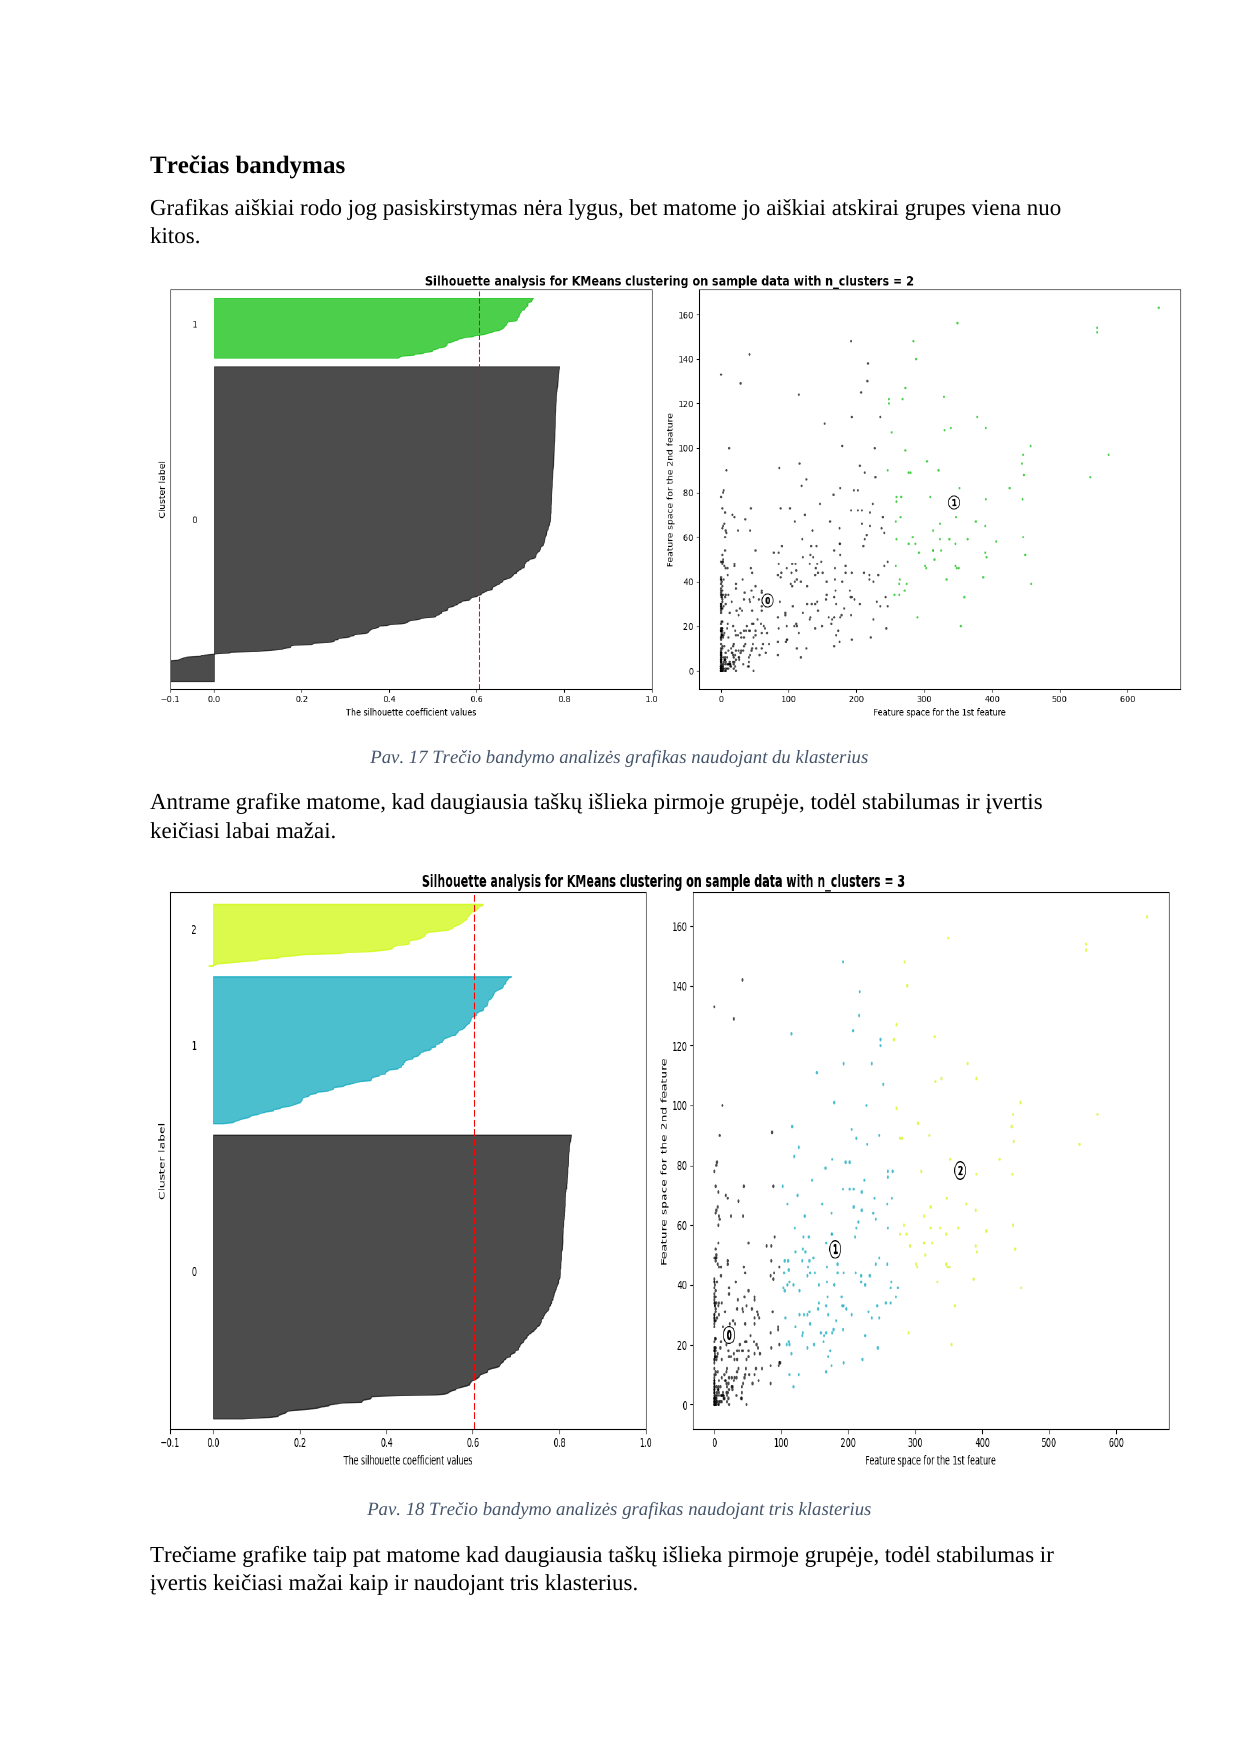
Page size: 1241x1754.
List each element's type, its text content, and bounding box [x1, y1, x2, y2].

picture [150, 861, 1177, 1480]
text Pav. 18 Trečio bandymo analizės grafikas naudojant tris klasterius [150, 1498, 1090, 1520]
text Trečiame grafike taip pat matome kad daugiausia taškų išlieka pirmoje grupėje, todėl stabilumas ir įvertis keičiasi mažai kaip ir naudojant tris klasterius. [150, 1541, 1090, 1595]
subtitle Trečias bandymas [150, 150, 1090, 179]
text Pav. 17 Trečio bandymo analizės grafikas naudojant du klasterius [150, 746, 1090, 767]
text Grafikas aiškiai rodo jog pasiskirstymas nėra lygus, bet matome jo aiškiai atskirai grupes viena nuo kitos. [150, 193, 1090, 248]
picture [150, 267, 1189, 727]
text Antrame grafike matome, kad daugiausia taškų išlieka pirmoje grupėje, todėl stabilumas ir įvertis keičiasi labai mažai. [150, 788, 1090, 843]
